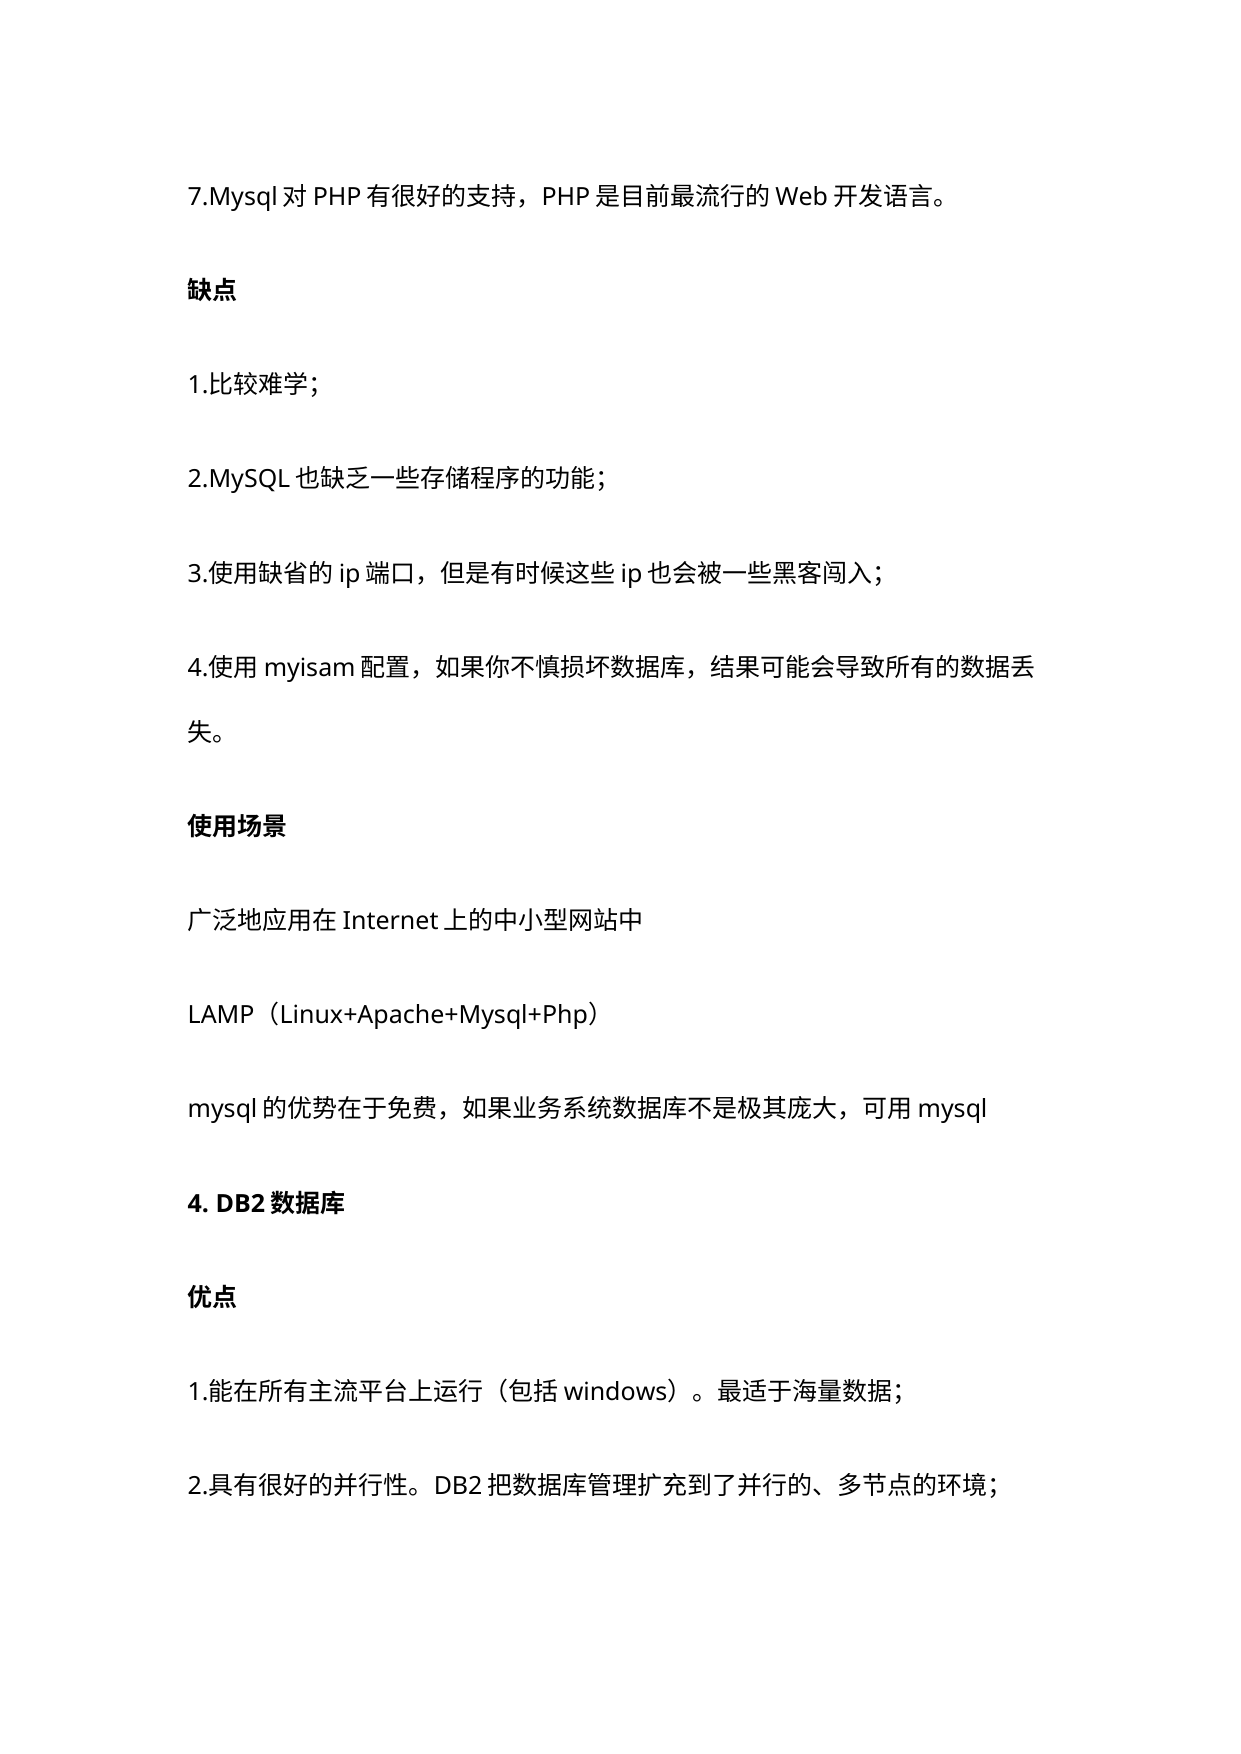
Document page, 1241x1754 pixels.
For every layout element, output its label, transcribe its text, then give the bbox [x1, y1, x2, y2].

subtitle 使用场景 [187, 792, 1053, 857]
text 2.具有很好的并行性。DB2把数据库管理扩充到了并行的、多节点的环境； [187, 1451, 1053, 1516]
text LAMP（Linux+Apache+Mysql+Php） [187, 980, 1053, 1045]
text 3.使用缺省的ip端口，但是有时候这些ip也会被一些黑客闯入； [187, 539, 1053, 604]
text 1.能在所有主流平台上运行（包括windows）。最适于海量数据； [187, 1357, 1053, 1422]
text 2.MySQL也缺乏一些存储程序的功能； [187, 444, 1053, 509]
subtitle 优点 [187, 1263, 1053, 1328]
subtitle 4. DB2数据库 [187, 1169, 1053, 1234]
text 1.比较难学； [187, 350, 1053, 415]
text 4.使用myisam配置，如果你不慎损坏数据库，结果可能会导致所有的数据丢失。 [187, 633, 1053, 763]
text 广泛地应用在Internet上的中小型网站中 [187, 886, 1053, 951]
text mysql的优势在于免费，如果业务系统数据库不是极其庞大，可用mysql [187, 1074, 1053, 1139]
text 7.Mysql对PHP有很好的支持，PHP是目前最流行的Web开发语言。 [187, 162, 1053, 227]
subtitle 缺点 [187, 256, 1053, 321]
